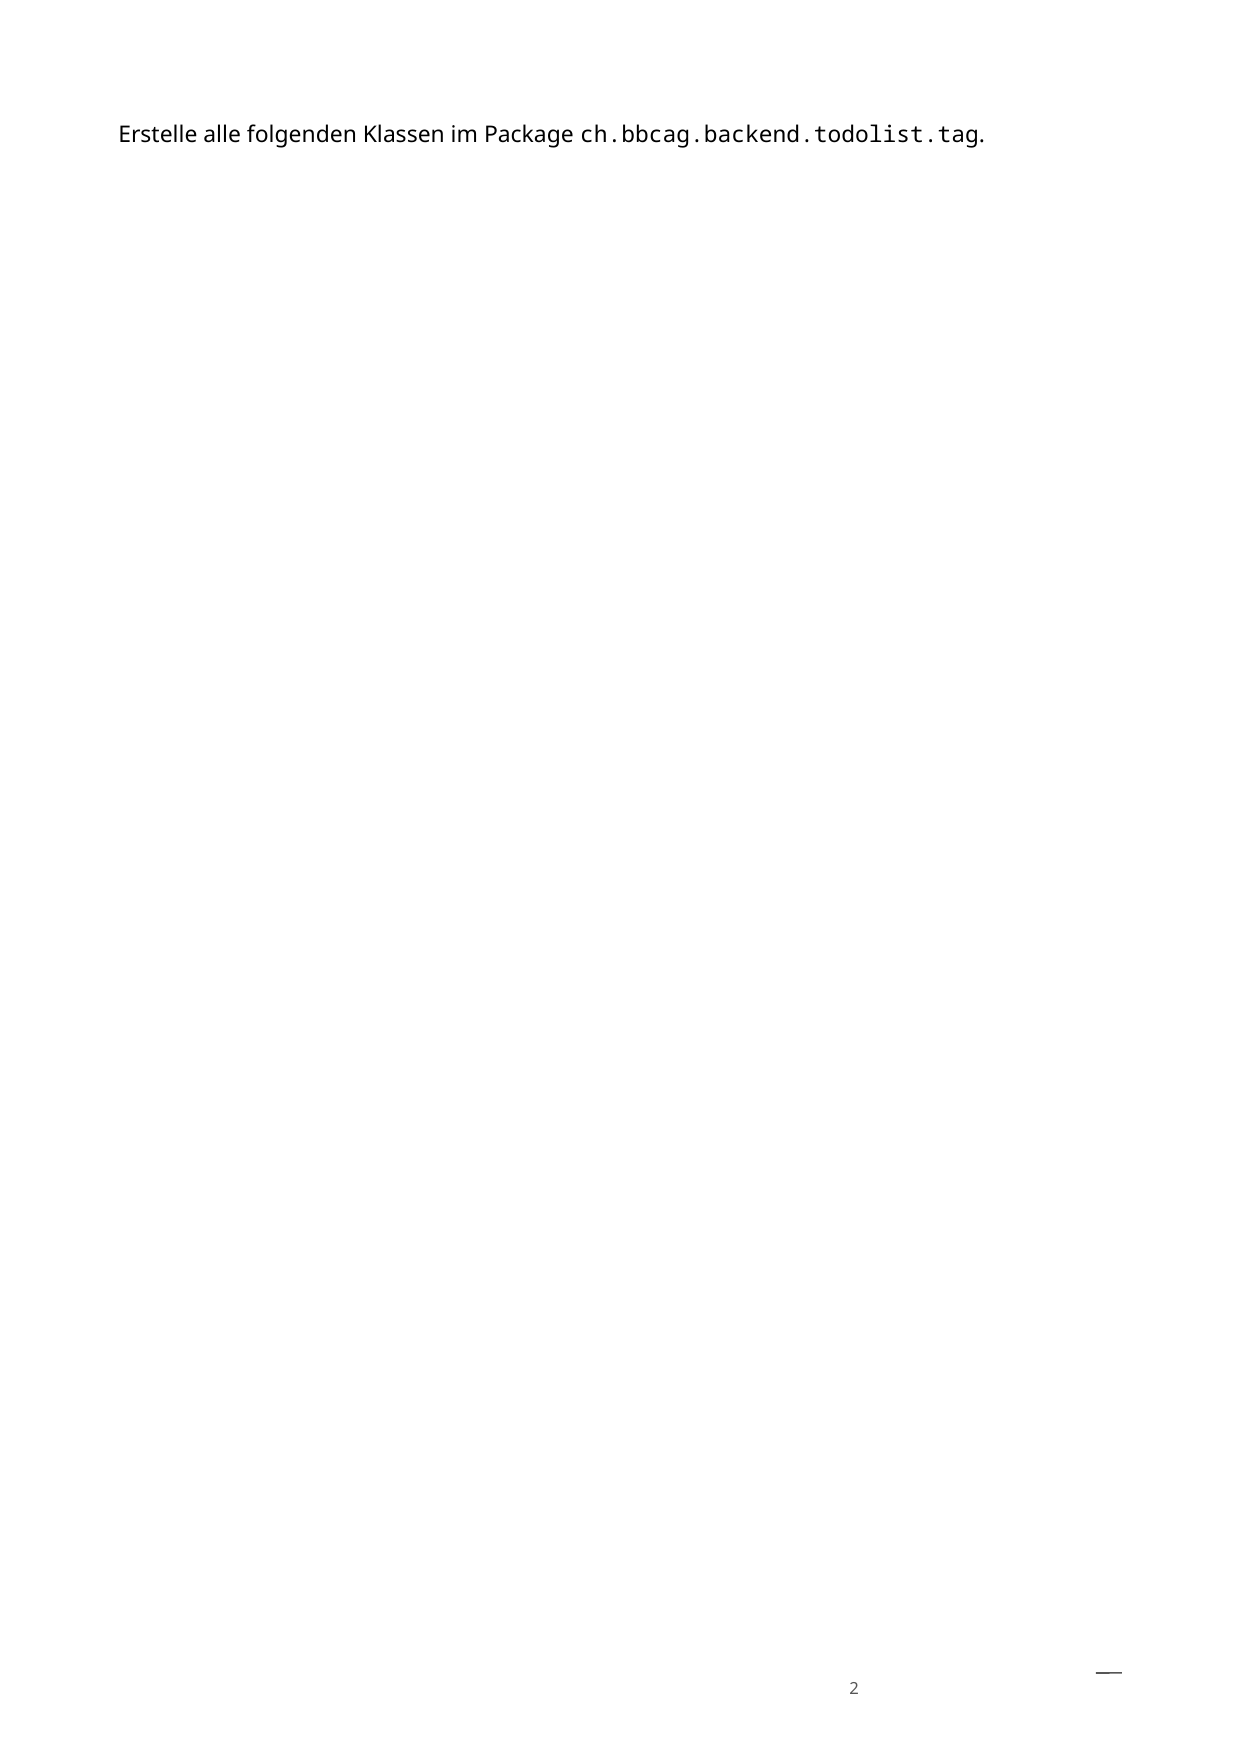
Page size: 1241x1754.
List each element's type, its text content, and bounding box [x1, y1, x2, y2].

text Erstelle alle folgenden Klassen im Package ch.bbcag.backend.todolist.tag. [118, 118, 1122, 149]
